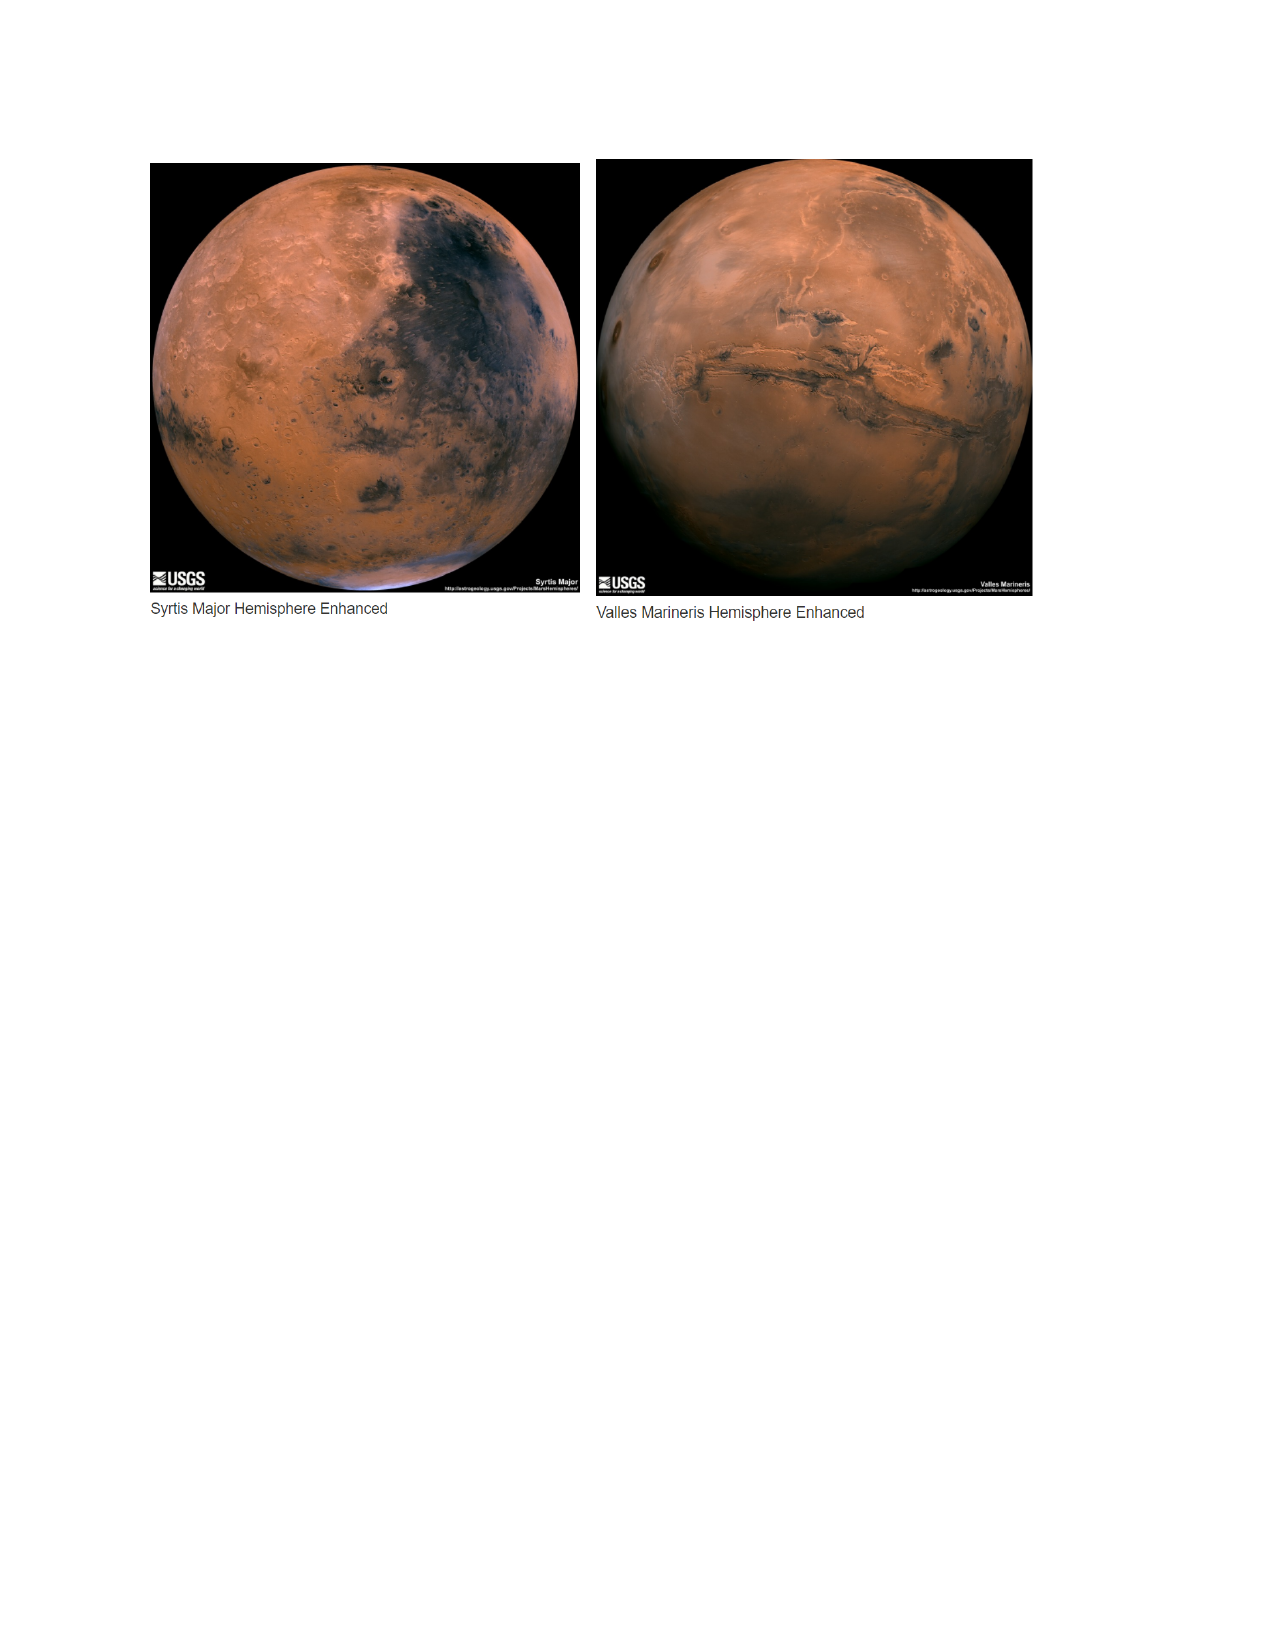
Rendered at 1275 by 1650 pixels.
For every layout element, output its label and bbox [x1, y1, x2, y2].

picture [150, 150, 1050, 627]
